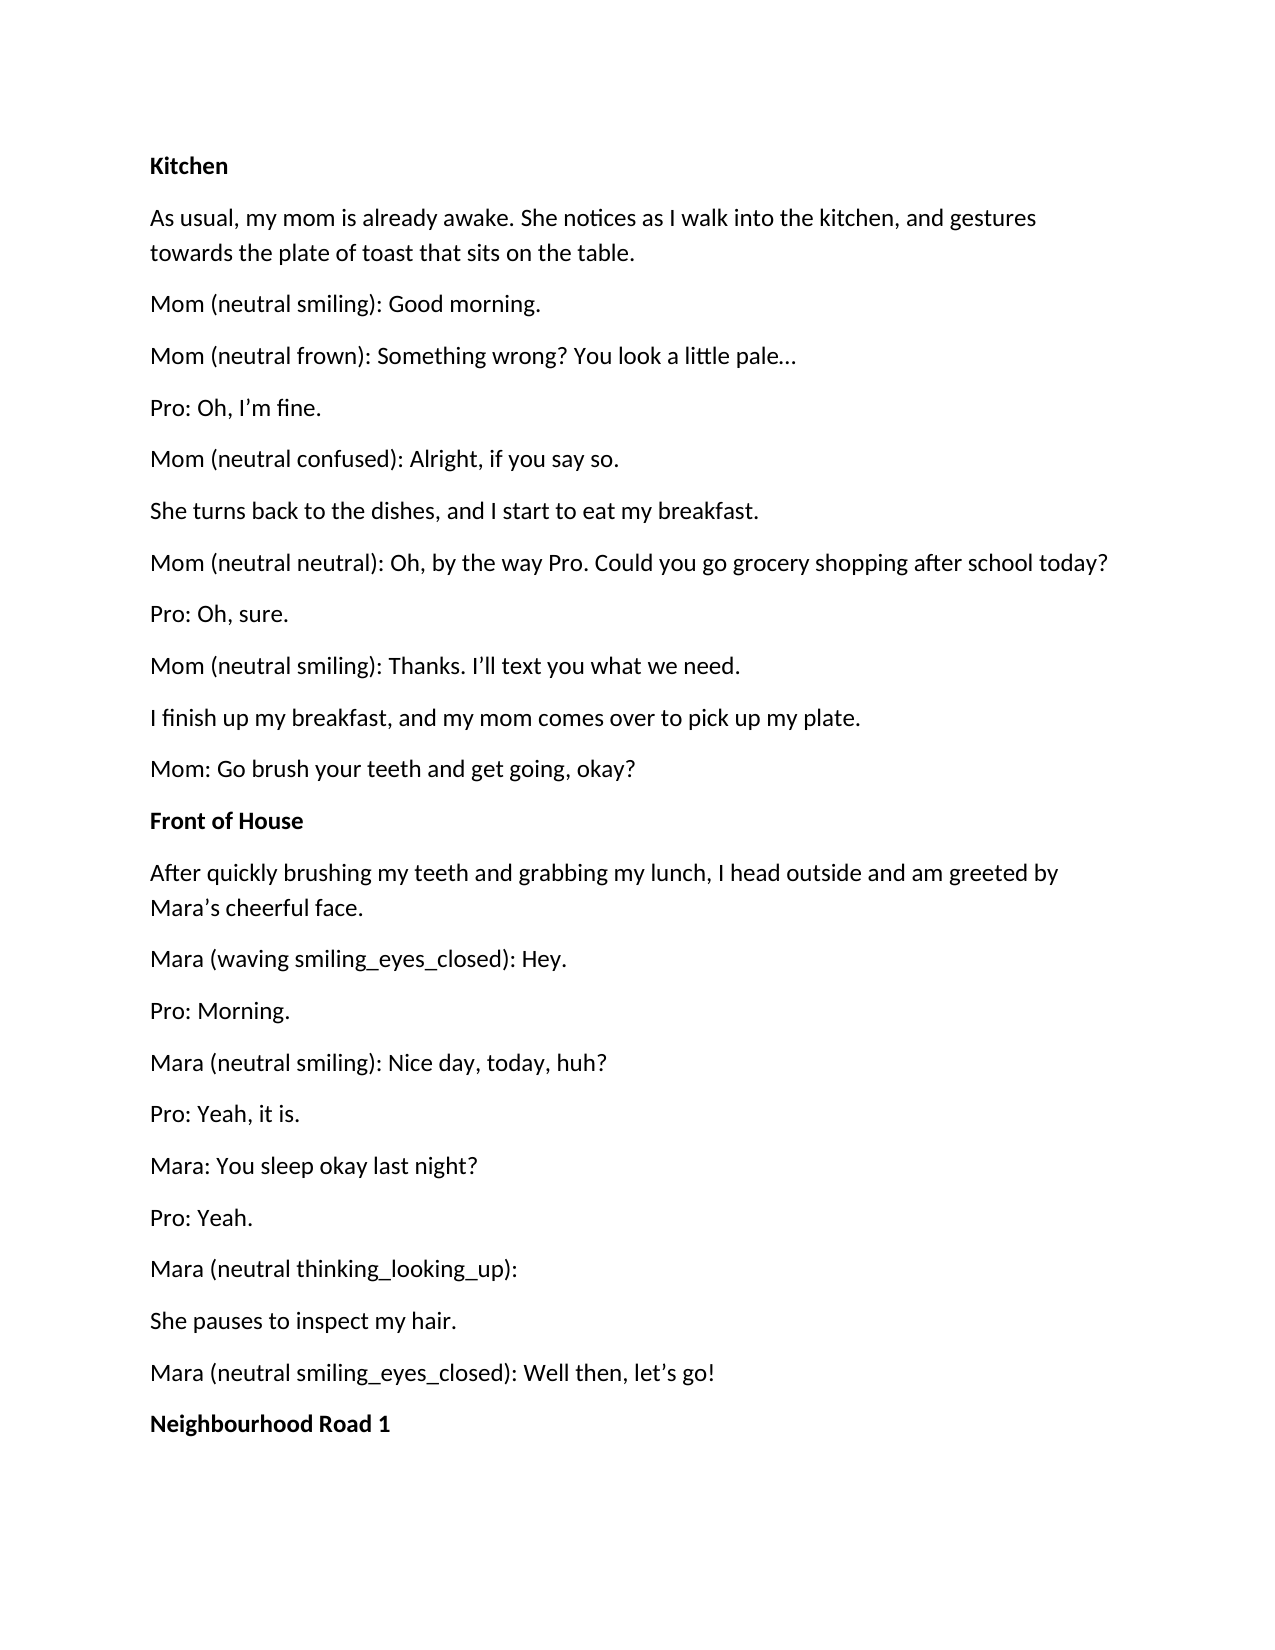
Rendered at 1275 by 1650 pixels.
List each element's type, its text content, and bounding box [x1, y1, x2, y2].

text Mom: Go brush your teeth and get going, okay? [150, 753, 1125, 784]
text As usual, my mom is already awake. She notices as I walk into the kitchen, and gestures towards the plate of toast that sits on the table. [150, 202, 1125, 267]
text Mom (neutral confused): Alright, if you say so. [150, 443, 1125, 474]
text Pro: Morning. [150, 995, 1125, 1026]
text Pro: Yeah, it is. [150, 1098, 1125, 1129]
text Pro: Oh, sure. [150, 598, 1125, 629]
text Mom (neutral smiling): Good morning. [150, 288, 1125, 319]
text Mom (neutral smiling): Thanks. I’ll text you what we need. [150, 650, 1125, 681]
text Pro: Oh, I’m fine. [150, 392, 1125, 422]
text Mom (neutral frown): Something wrong? You look a little pale… [150, 340, 1125, 371]
text Mara: You sleep okay last night? [150, 1150, 1125, 1181]
text I finish up my breakfast, and my mom comes over to pick up my plate. [150, 702, 1125, 732]
text Front of House [150, 805, 1125, 836]
text Kitchen [150, 150, 1125, 181]
text Pro: Yeah. [150, 1202, 1125, 1232]
text Mara (waving smiling_eyes_closed): Hey. [150, 943, 1125, 974]
text Neighbourhood Road 1 [150, 1408, 1125, 1439]
text Mara (neutral smiling_eyes_closed): Well then, let’s go! [150, 1357, 1125, 1387]
text After quickly brushing my teeth and grabbing my lunch, I head outside and am greeted by Mara’s cheerful face. [150, 857, 1125, 922]
text Mom (neutral neutral): Oh, by the way Pro. Could you go grocery shopping after school today? [150, 547, 1125, 577]
text Mara (neutral thinking_looking_up): [150, 1253, 1125, 1284]
text She pauses to inspect my hair. [150, 1305, 1125, 1336]
text She turns back to the dishes, and I start to eat my breakfast. [150, 495, 1125, 526]
text Mara (neutral smiling): Nice day, today, huh? [150, 1047, 1125, 1077]
